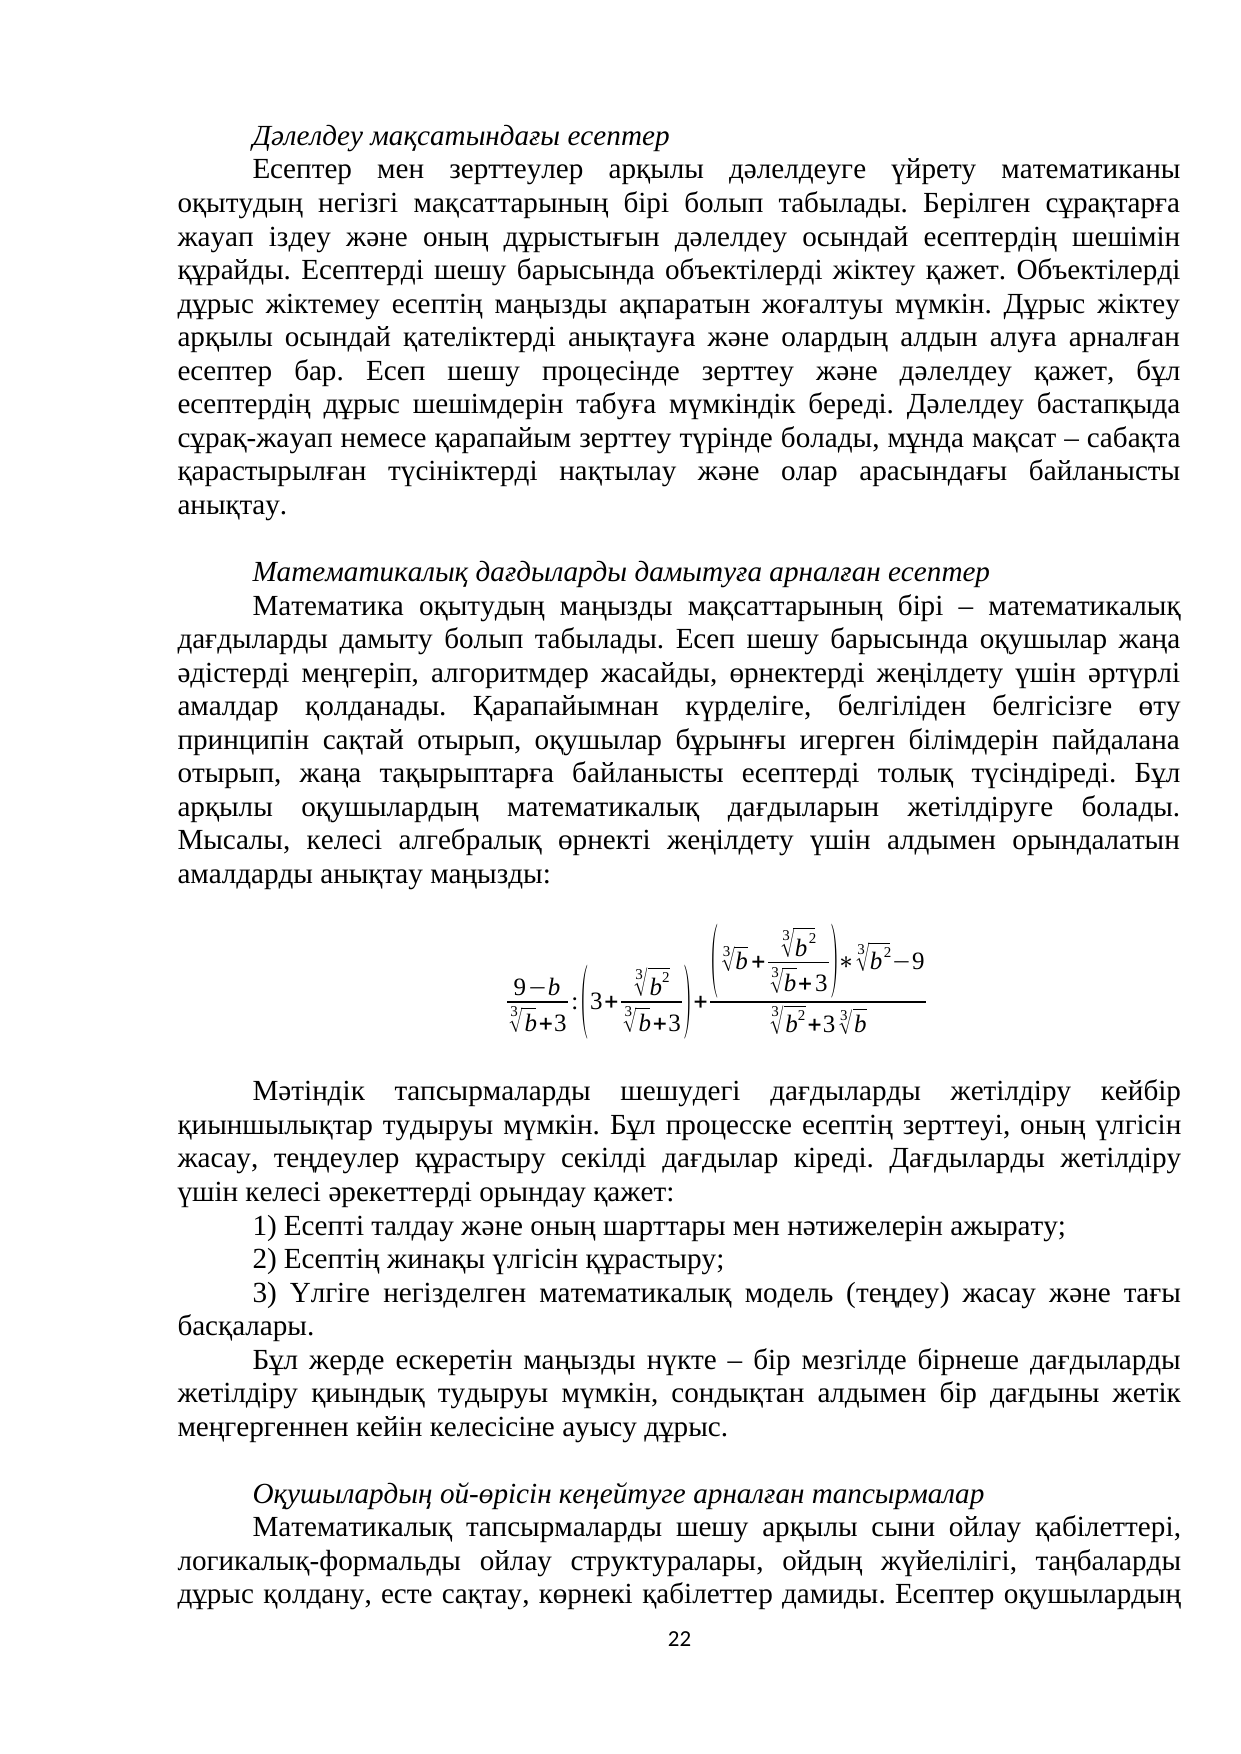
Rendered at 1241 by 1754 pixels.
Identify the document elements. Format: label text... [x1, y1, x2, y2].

text Мәтіндік тапсырмаларды шешудегі дағдыларды жетілдіру кейбір қиыншылықтар тудыруы мүмкін. Бұл процесске есептің зерттеуі, оның үлгісін жасау, теңдеулер құрастыру секілді дағдылар кіреді. Дағдыларды жетілдіру үшін келесі әрекеттерді орындау қажет: [177, 1073, 1181, 1208]
text Дәлелдеу мақсатындағы есептер [177, 118, 1181, 152]
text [177, 1509, 1181, 1610]
text 1) Есепті талдау және оның шарттары мен нәтижелерін ажырату; [177, 1208, 1181, 1241]
text Бұл жерде ескеретін маңызды нүкте – бір мезгілде бірнеше дағдыларды жетілдіру қиындық тудыруы мүмкін, сондықтан алдымен бір дағдыны жетік меңгергеннен кейін келесісіне ауысу дұрыс. [177, 1342, 1181, 1442]
text Есептер мен зерттеулер арқылы дәлелдеуге үйрету математиканы оқытудың негізгі мақсаттарының бірі болып табылады. Берілген сұрақтарға жауап іздеу және оның дұрыстығын дәлелдеу осындай есептердің шешімін құрайды. Есептерді шешу барысында объектілерді жіктеу қажет. Объектілерді дұрыс жіктемеу есептің маңызды ақпаратын жоғалтуы мүмкін. Дұрыс жіктеу арқылы осындай қателіктерді анықтауға және олардың алдын алуға арналған есептер бар. Есеп шешу процесінде зерттеу және дәлелдеу қажет, бұл есептердің дұрыс шешімдерін табуға мүмкіндік береді. Дәлелдеу бастапқыда сұрақ-жауап немесе қарапайым зерттеу түрінде болады, мұнда мақсат – сабақта қарастырылған түсініктерді нақтылау және олар арасындағы байланысты анықтау. [177, 152, 1181, 521]
text Математикалық дағдыларды дамытуға арналған есептер [177, 554, 1181, 588]
text 2) Есептің жинақы үлгісін құрастыру; [177, 1241, 1181, 1275]
text 3) Үлгіге негізделген математикалық модель (теңдеу) жасау және тағы басқалары. [177, 1275, 1181, 1342]
text Математика оқытудың маңызды мақсаттарының бірі – математикалық дағдыларды дамыту болып табылады. Есеп шешу барысында оқушылар жаңа әдістерді меңгеріп, алгоритмдер жасайды, өрнектерді жеңілдету үшін әртүрлі амалдар қолданады. Қарапайымнан күрделіге, белгіліден белгісізге өту принципін сақтай отырып, оқушылар бұрынғы игерген білімдерін пайдалана отырып, жаңа тақырыптарға байланысты есептерді толық түсіндіреді. Бұл арқылы оқушылардың математикалық дағдыларын жетілдіруге болады. Мысалы, келесі алгебралық өрнекті жеңілдету үшін алдымен орындалатын амалдарды анықтау маңызды: [177, 588, 1181, 889]
text Оқушылардың ой-өрісін кеңейтуге арналған тапсырмалар [177, 1476, 1181, 1509]
